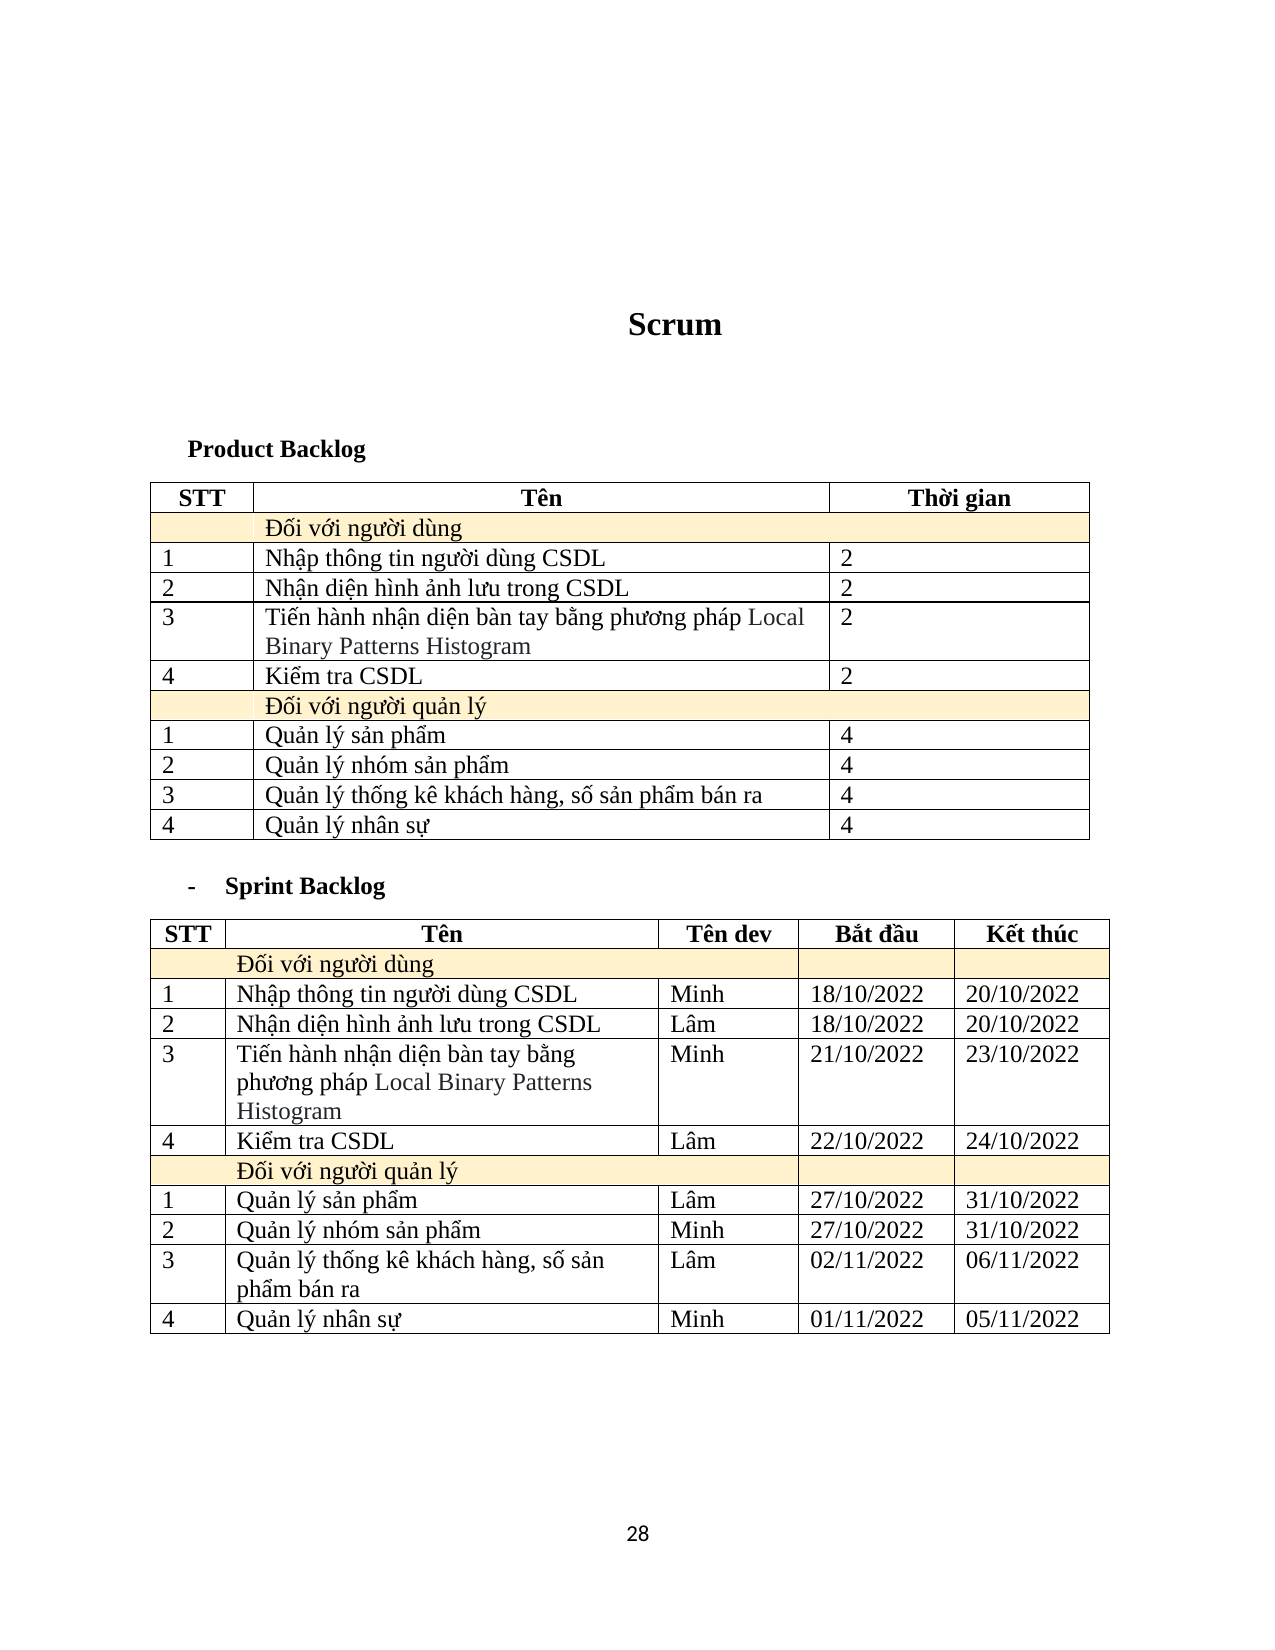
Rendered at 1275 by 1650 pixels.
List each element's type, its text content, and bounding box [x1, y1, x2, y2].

table_cell Nhận diện hình ảnh lưu trong CSDL [226, 1009, 658, 1038]
table_cell Quản lý thống kê khách hàng, số sản phẩm bán ra [254, 780, 829, 809]
table_cell 1 [151, 721, 253, 749]
table_cell 1 [151, 979, 225, 1008]
table_cell Minh [659, 1304, 798, 1332]
table_cell 1 [151, 543, 253, 572]
table_cell Minh [659, 1039, 798, 1125]
table_cell 27/10/2022 [799, 1215, 954, 1244]
table_cell 4 [830, 810, 1089, 839]
table_cell Lâm [659, 1126, 798, 1155]
table_cell [799, 949, 954, 978]
table_cell 4 [151, 1126, 225, 1155]
table_cell Quản lý nhóm sản phẩm [254, 750, 829, 779]
table_cell 3 [151, 603, 253, 660]
table_cell Quản lý sản phẩm [226, 1186, 658, 1214]
table_cell [955, 1156, 1109, 1184]
table_cell [659, 949, 798, 978]
table_header Tên [254, 483, 829, 512]
table_cell 21/10/2022 [799, 1039, 954, 1125]
table_header Bắt đầu [799, 920, 954, 948]
table_cell 2 [830, 543, 1089, 572]
table_cell 06/11/2022 [955, 1245, 1109, 1303]
table_cell 3 [151, 780, 253, 809]
table_cell 2 [830, 603, 1089, 660]
table_cell Tiến hành nhận diện bàn tay bằng phương pháp Local Binary Patterns Histogram [226, 1039, 658, 1125]
table_cell 02/11/2022 [799, 1245, 954, 1303]
table_cell 01/11/2022 [799, 1304, 954, 1332]
table_cell Lâm [659, 1245, 798, 1303]
table_cell 23/10/2022 [955, 1039, 1109, 1125]
table_header Kết thúc [955, 920, 1109, 948]
table_cell [151, 691, 253, 719]
table_cell 4 [830, 721, 1089, 749]
table_cell 05/11/2022 [955, 1304, 1109, 1332]
table_cell 2 [151, 1215, 225, 1244]
table_cell [151, 1156, 225, 1184]
table_header STT [151, 483, 253, 512]
table_cell Lâm [659, 1186, 798, 1214]
table_cell Nhập thông tin người dùng CSDL [254, 543, 829, 572]
table_cell 31/10/2022 [955, 1186, 1109, 1214]
table_cell Quản lý nhân sự [254, 810, 829, 839]
table_cell 3 [151, 1245, 225, 1303]
table_cell Tiến hành nhận diện bàn tay bằng phương pháp Local Binary Patterns Histogram [254, 603, 829, 660]
table_cell Đối với người dùng [225, 949, 659, 978]
table_cell [829, 513, 1089, 542]
list Sprint Backlog [187, 871, 1125, 899]
table_cell [799, 1156, 954, 1184]
table_cell 1 [151, 1186, 225, 1214]
table_header STT [151, 920, 225, 948]
table_cell 2 [830, 573, 1089, 601]
table_cell Minh [659, 1215, 798, 1244]
table_cell Nhập thông tin người dùng CSDL [226, 979, 658, 1008]
table_cell Quản lý nhân sự [226, 1304, 658, 1332]
table_cell Quản lý nhóm sản phẩm [226, 1215, 658, 1244]
table_cell 3 [151, 1039, 225, 1125]
table_cell [829, 691, 1089, 719]
table_cell [151, 513, 253, 542]
table_cell [659, 1156, 798, 1184]
table_cell 4 [151, 810, 253, 839]
table_cell 31/10/2022 [955, 1215, 1109, 1244]
table_cell 20/10/2022 [955, 979, 1109, 1008]
table_cell Nhận diện hình ảnh lưu trong CSDL [254, 573, 829, 601]
table_cell 4 [151, 1304, 225, 1332]
table_cell 22/10/2022 [799, 1126, 954, 1155]
table_cell Kiểm tra CSDL [254, 661, 829, 690]
table_cell Kiểm tra CSDL [226, 1126, 658, 1155]
table_cell 2 [830, 661, 1089, 690]
table_cell 4 [830, 780, 1089, 809]
table_cell 2 [151, 750, 253, 779]
table_cell 4 [151, 661, 253, 690]
table_header Tên [226, 920, 658, 948]
table_cell 20/10/2022 [955, 1009, 1109, 1038]
table_cell Đối với người quản lý [254, 691, 829, 719]
table_cell 2 [151, 573, 253, 601]
table_cell [955, 949, 1109, 978]
table_cell [151, 949, 225, 978]
table_header Tên dev [659, 920, 798, 948]
table_cell Quản lý sản phẩm [254, 721, 829, 749]
table_cell 24/10/2022 [955, 1126, 1109, 1155]
text Product Backlog [187, 434, 1125, 463]
table_cell Quản lý thống kê khách hàng, số sản phẩm bán ra [226, 1245, 658, 1303]
list Scrum [225, 304, 1125, 343]
table_cell 27/10/2022 [799, 1186, 954, 1214]
table_cell Lâm [659, 1009, 798, 1038]
table_cell 4 [830, 750, 1089, 779]
table_header Thời gian [830, 483, 1089, 512]
table_cell Minh [659, 979, 798, 1008]
table_cell 18/10/2022 [799, 979, 954, 1008]
table_cell 18/10/2022 [799, 1009, 954, 1038]
table_cell 2 [151, 1009, 225, 1038]
table_cell Đối với người dùng [254, 513, 829, 542]
table_cell Đối với người quản lý [225, 1156, 659, 1184]
